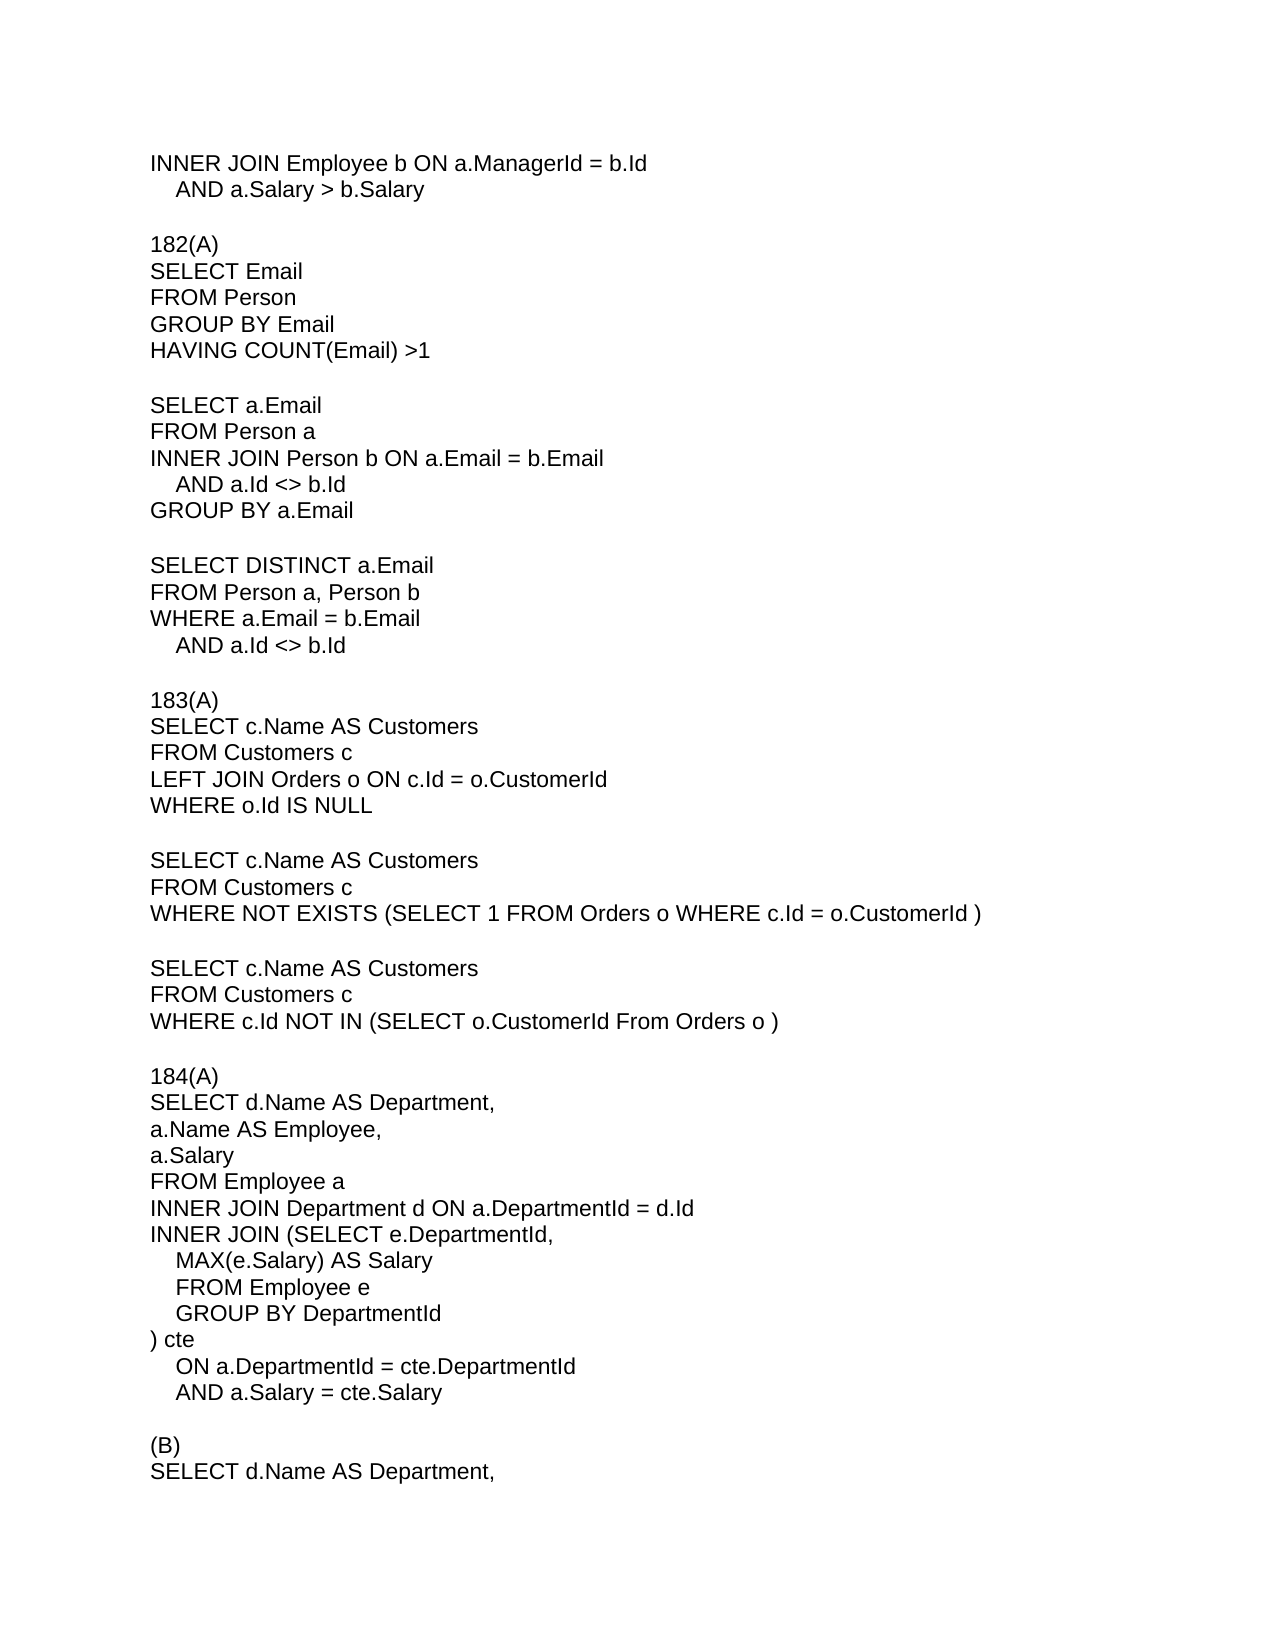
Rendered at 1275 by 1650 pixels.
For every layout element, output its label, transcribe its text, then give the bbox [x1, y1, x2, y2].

text AND a.Salary = cte.Salary [150, 1379, 1125, 1405]
text FROM Employee a [150, 1168, 1125, 1194]
text INNER JOIN Person b ON a.Email = b.Email [150, 445, 1125, 471]
text INNER JOIN Employee b ON a.ManagerId = b.Id [150, 150, 1125, 176]
text SELECT DISTINCT a.Email [150, 552, 1125, 579]
text FROM Customers c [150, 981, 1125, 1008]
text SELECT c.Name AS Customers [150, 847, 1125, 873]
text MAX(e.Salary) AS Salary [150, 1247, 1125, 1274]
text SELECT d.Name AS Department, [150, 1089, 1125, 1116]
text HAVING COUNT(Email) >1 [150, 337, 1125, 363]
text SELECT c.Name AS Customers [150, 713, 1125, 739]
text SELECT c.Name AS Customers [150, 955, 1125, 981]
text WHERE c.Id NOT IN (SELECT o.CustomerId From Orders o ) [150, 1008, 1125, 1034]
text ON a.DepartmentId = cte.DepartmentId [150, 1353, 1125, 1379]
text AND a.Salary > b.Salary [150, 176, 1125, 203]
text AND a.Id <> b.Id [150, 471, 1125, 497]
text WHERE a.Email = b.Email [150, 605, 1125, 632]
text GROUP BY a.Email [150, 497, 1125, 524]
text a.Name AS Employee, [150, 1116, 1125, 1142]
text GROUP BY Email [150, 311, 1125, 337]
text FROM Person a, Person b [150, 579, 1125, 605]
text (B) [150, 1432, 1125, 1458]
text 182(A) [150, 231, 1125, 258]
text 183(A) [150, 687, 1125, 713]
text FROM Customers c [150, 873, 1125, 900]
text AND a.Id <> b.Id [150, 632, 1125, 658]
text SELECT Email [150, 258, 1125, 284]
text WHERE o.Id IS NULL [150, 792, 1125, 818]
text ) cte [150, 1326, 1125, 1353]
text a.Salary [150, 1142, 1125, 1168]
text WHERE NOT EXISTS (SELECT 1 FROM Orders o WHERE c.Id = o.CustomerId ) [150, 900, 1125, 926]
text LEFT JOIN Orders o ON c.Id = o.CustomerId [150, 766, 1125, 792]
text FROM Person a [150, 418, 1125, 445]
text SELECT d.Name AS Department, [150, 1458, 1125, 1484]
text SELECT a.Email [150, 392, 1125, 418]
text INNER JOIN Department d ON a.DepartmentId = d.Id [150, 1194, 1125, 1221]
text FROM Customers c [150, 739, 1125, 766]
text 184(A) [150, 1063, 1125, 1089]
text INNER JOIN (SELECT e.DepartmentId, [150, 1221, 1125, 1247]
text FROM Employee e [150, 1274, 1125, 1300]
text GROUP BY DepartmentId [150, 1300, 1125, 1326]
text FROM Person [150, 284, 1125, 311]
